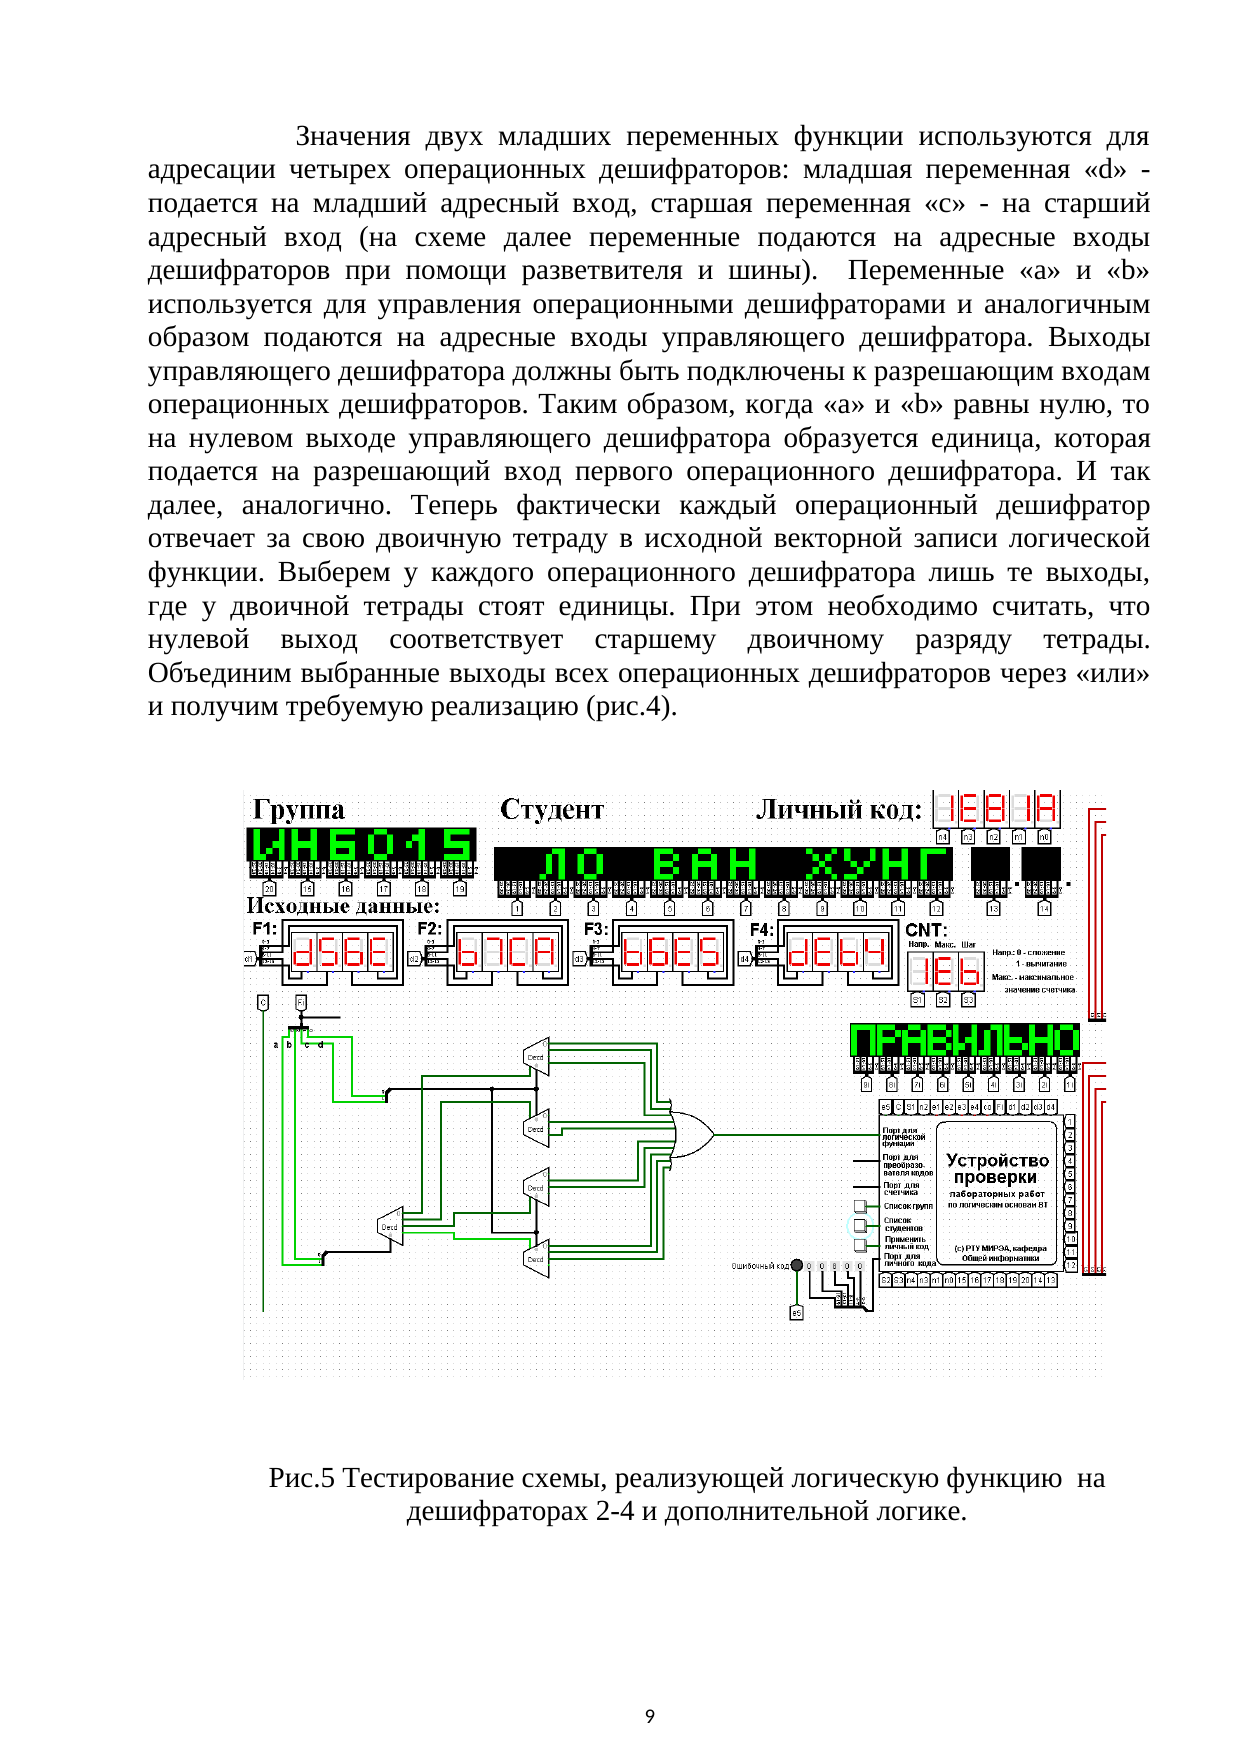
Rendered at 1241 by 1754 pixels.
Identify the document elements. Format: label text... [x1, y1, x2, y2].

list Рис.5 Тестирование схемы, реализующей логическую функцию на дешифраторах 2-4 и дополнительной логике. [223, 1460, 1152, 1527]
text Значения двух младших переменных функции используются для адресации четырех операционных дешифраторов: младшая переменная «d» - подается на младший адресный вход, старшая переменная «с» - на старший адресный вход (на схеме далее переменные подаются на адресные входы дешифраторов при помощи разветвителя и шины). Переменные «а» и «b» используется для управления операционными дешифраторами и аналогичным образом подаются на адресные входы управляющего дешифратора. Выходы управляющего дешифратора должны быть подключены к разрешающим входам операционных дешифраторов. Таким образом, когда «а» и «b» равны нулю, то на нулевом выходе управляющего дешифратора образуется единица, которая подается на разрешающий вход первого операционного дешифратора. И так далее, аналогично. Теперь фактически каждый операционный дешифратор отвечает за свою двоичную тетраду в исходной векторной записи логической функции. Выберем у каждого операционного дешифратора лишь те выходы, где у двоичной тетрады стоят единицы. При этом необходимо считать, что нулевой выход соответствует старшему двоичному разряду тетрады. Объединим выбранные выходы всех операционных дешифраторов через «или» и получим требуемую реализацию (рис.4). [148, 118, 1152, 722]
picture [243, 790, 1107, 1380]
